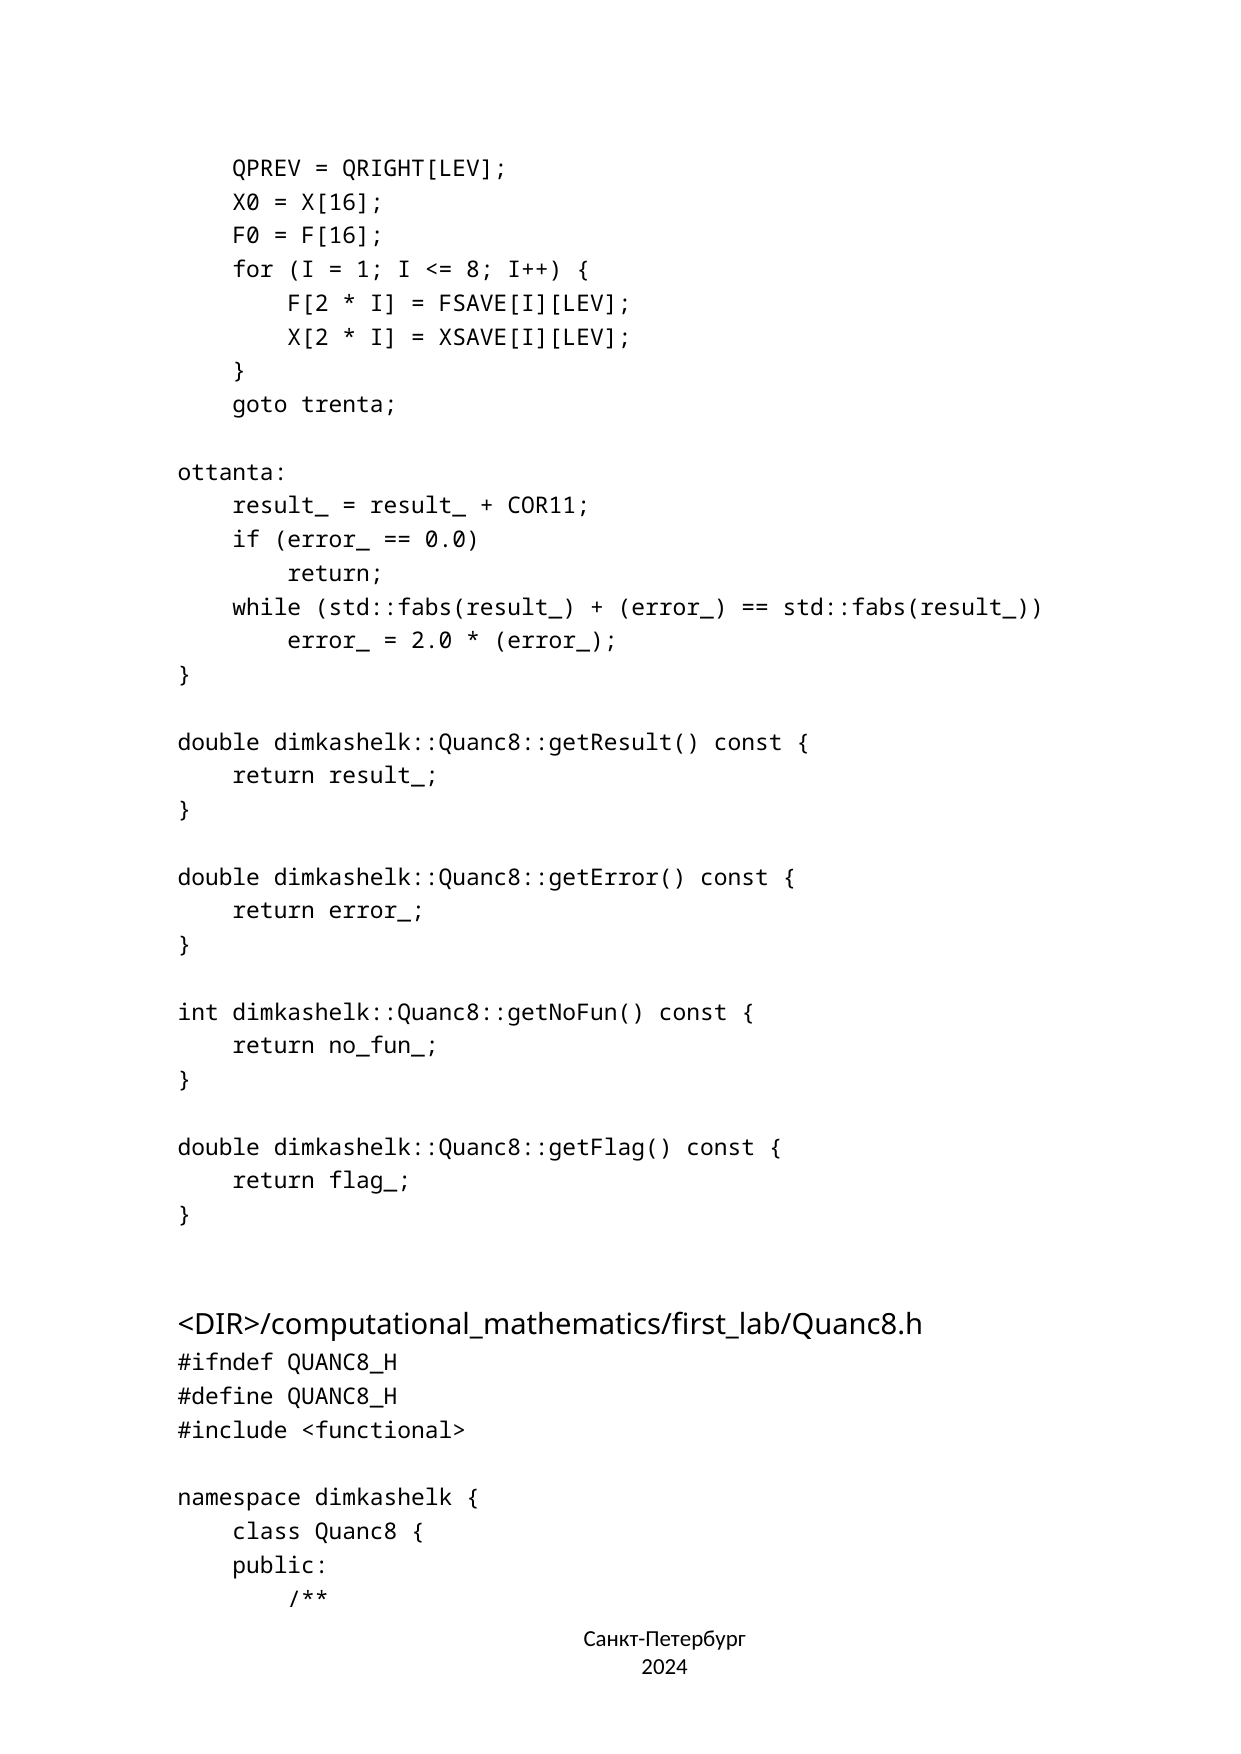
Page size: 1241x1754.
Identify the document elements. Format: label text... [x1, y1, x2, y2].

text return; [177, 557, 1152, 588]
text int dimkashelk::Quanc8::getNoFun() const { [177, 996, 1152, 1027]
text return flag_; [177, 1164, 1152, 1196]
text for (I = 1; I <= 8; I++) { [177, 253, 1152, 284]
text } [177, 928, 1152, 959]
text } [177, 1198, 1152, 1229]
text double dimkashelk::Quanc8::getResult() const { [177, 726, 1152, 757]
text #include <functional> [177, 1414, 1152, 1445]
text F[2 * I] = FSAVE[I][LEV]; [177, 287, 1152, 318]
text ottanta: [177, 456, 1152, 487]
text } [177, 1063, 1152, 1094]
text #define QUANC8_H [177, 1380, 1152, 1411]
text error_ = 2.0 * (error_); [177, 624, 1152, 656]
text F0 = F[16]; [177, 219, 1152, 251]
text QPREV = QRIGHT[LEV]; [177, 152, 1152, 183]
text X[2 * I] = XSAVE[I][LEV]; [177, 321, 1152, 352]
text goto trenta; [177, 388, 1152, 419]
text } [177, 793, 1152, 824]
text return result_; [177, 759, 1152, 791]
subtitle <DIR>/computational_mathematics/first_lab/Quanc8.h [177, 1303, 1152, 1343]
text } [177, 658, 1152, 689]
text double dimkashelk::Quanc8::getFlag() const { [177, 1131, 1152, 1162]
text /** [177, 1583, 1152, 1614]
text X0 = X[16]; [177, 186, 1152, 217]
text public: [177, 1549, 1152, 1580]
text double dimkashelk::Quanc8::getError() const { [177, 861, 1152, 892]
text return no_fun_; [177, 1029, 1152, 1061]
text #ifndef QUANC8_H [177, 1346, 1152, 1378]
text } [177, 354, 1152, 386]
text if (error_ == 0.0) [177, 523, 1152, 554]
text return error_; [177, 894, 1152, 926]
text namespace dimkashelk { [177, 1481, 1152, 1513]
text while (std::fabs(result_) + (error_) == std::fabs(result_)) [177, 591, 1152, 622]
text result_ = result_ + COR11; [177, 489, 1152, 521]
text class Quanc8 { [177, 1515, 1152, 1546]
